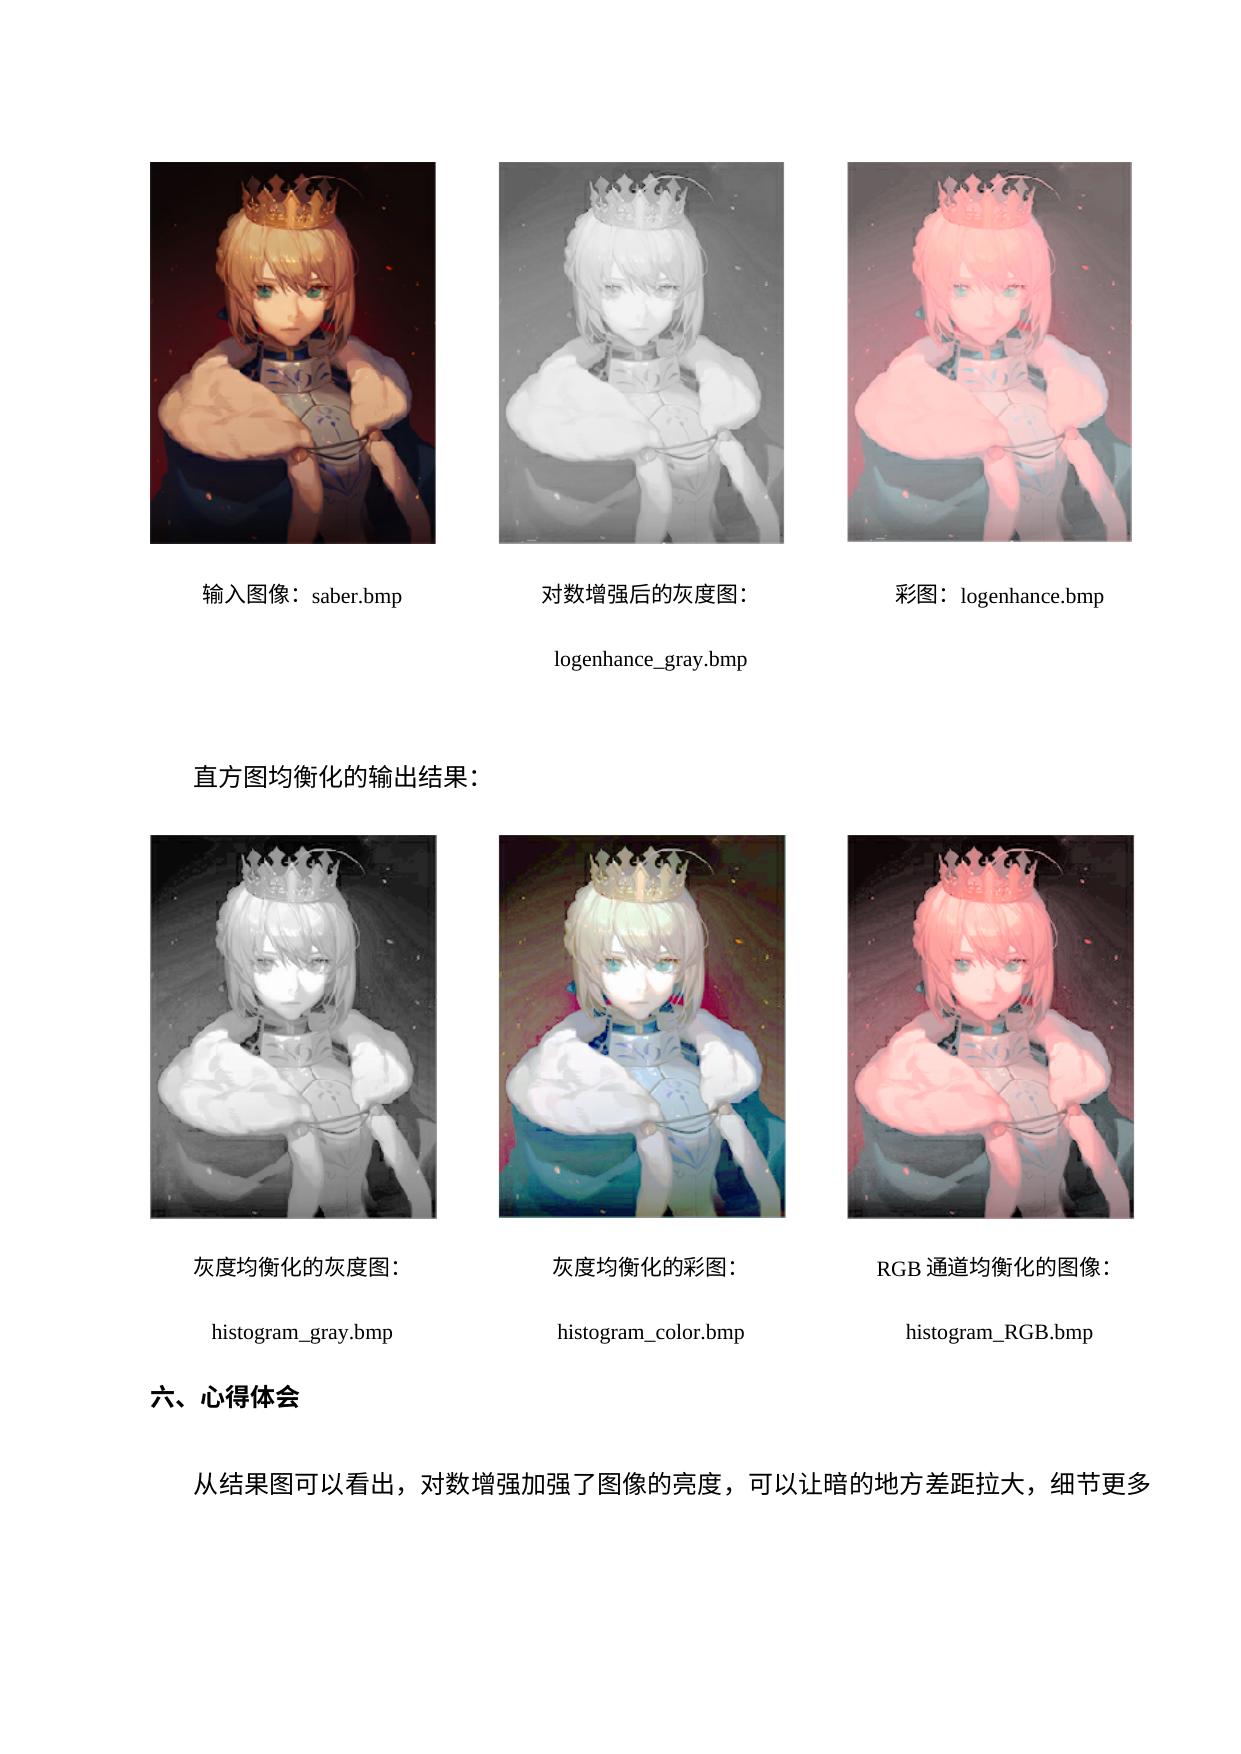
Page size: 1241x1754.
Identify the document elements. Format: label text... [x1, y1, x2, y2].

text 彩图：logenhance.bmp [847, 564, 1152, 629]
picture [498, 162, 785, 544]
text RGB通道均衡化的图像：histogram_RGB.bmp [847, 1237, 1152, 1351]
picture [498, 835, 786, 1218]
text 直方图均衡化的输出结果： [150, 747, 1152, 812]
picture [847, 162, 1132, 542]
picture [847, 835, 1135, 1219]
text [150, 1455, 1152, 1520]
text 六、心得体会 [150, 1367, 1152, 1432]
text 灰度均衡化的彩图：histogram_color.bmp [499, 1237, 803, 1351]
picture [150, 162, 436, 544]
picture [150, 835, 437, 1219]
text 对数增强后的灰度图：logenhance_gray.bmp [499, 564, 803, 678]
text 灰度均衡化的灰度图：histogram_gray.bmp [150, 1237, 454, 1351]
text 输入图像：saber.bmp [150, 564, 454, 629]
